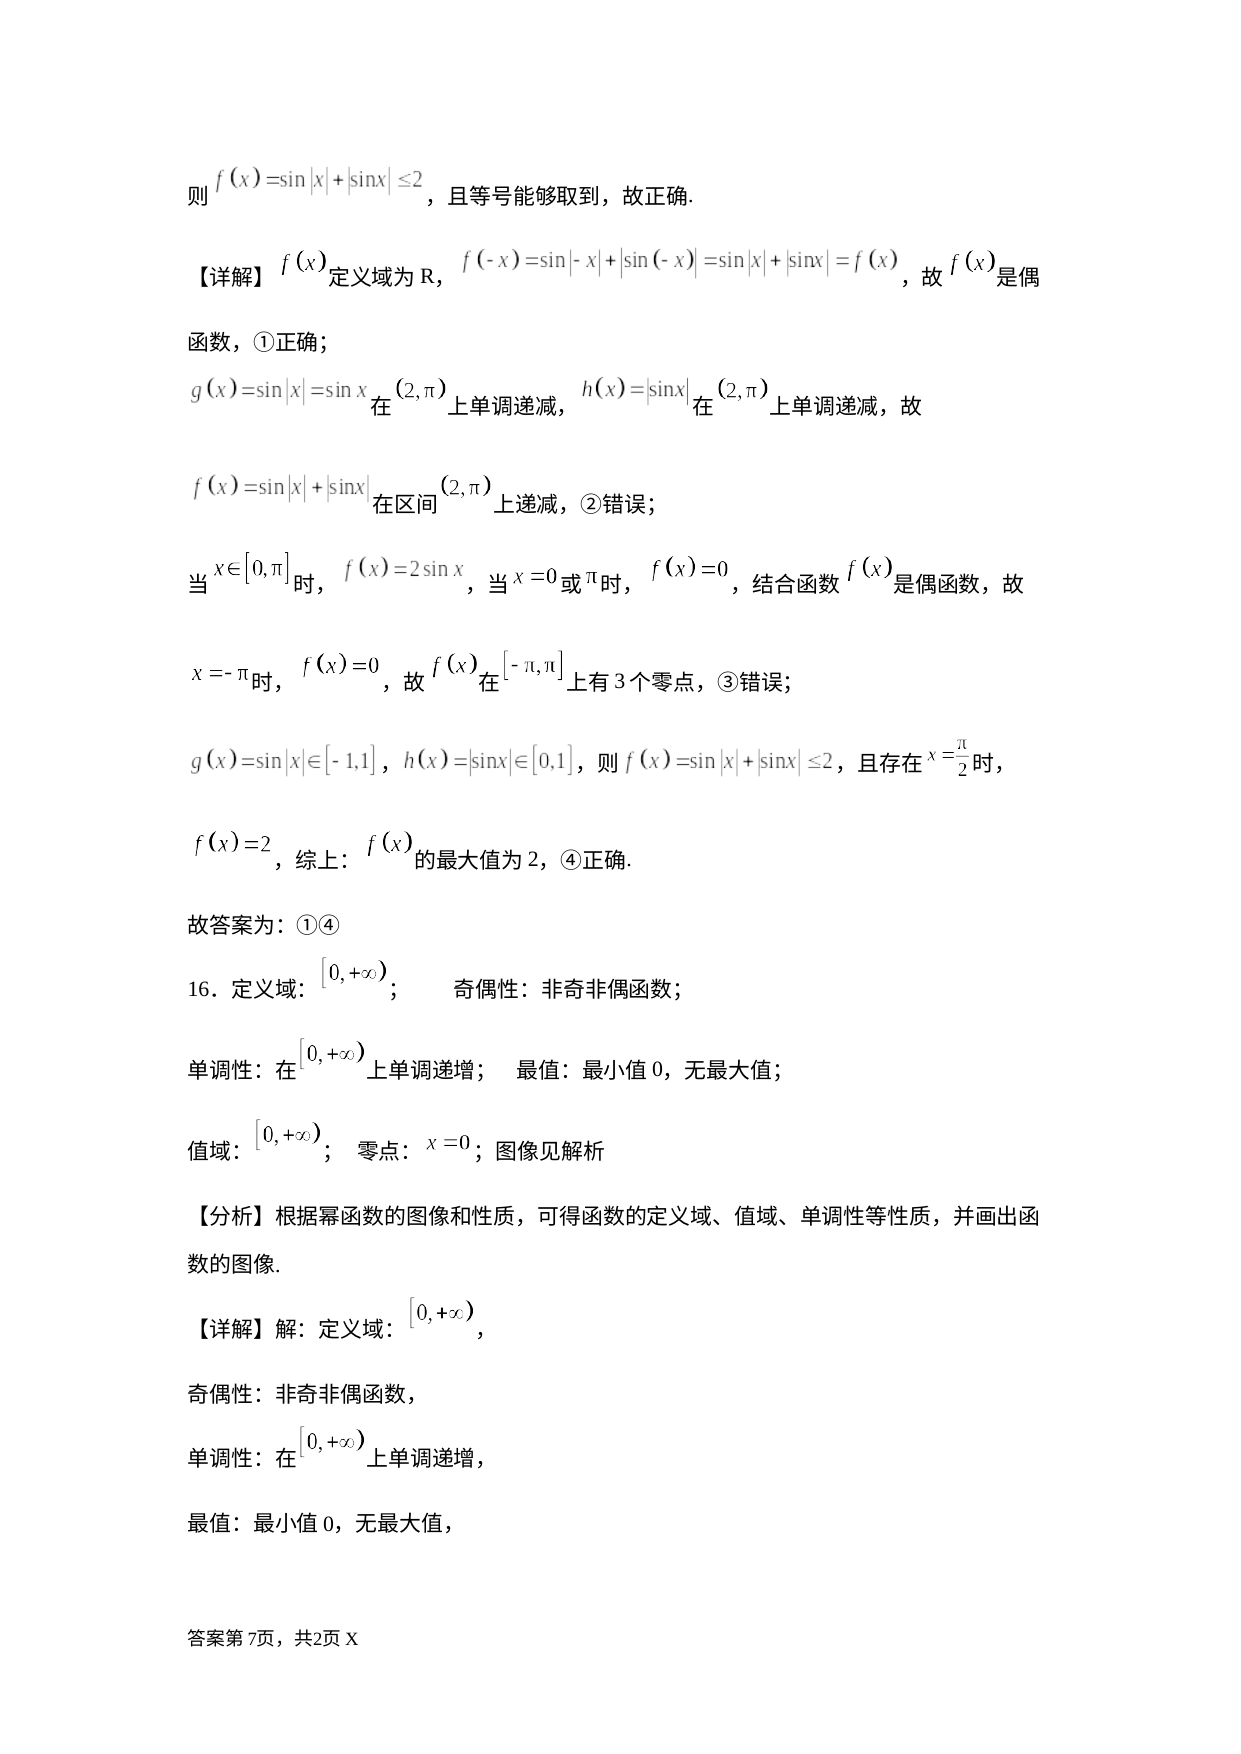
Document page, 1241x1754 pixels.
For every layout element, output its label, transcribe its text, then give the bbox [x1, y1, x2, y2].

text 16．定义域：； 奇偶性：非奇非偶函数； [187, 956, 1053, 1021]
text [187, 162, 1053, 227]
text ，，则，且存在时，，综上：的最大值为2，④正确. [187, 729, 1053, 892]
text 【详解】定义域为R，，故是偶函数，①正确； [187, 243, 1053, 357]
text 单调性：在上单调递增； 最值：最小值0，无最大值； [187, 1037, 1053, 1102]
text 【详解】解：定义域：， [187, 1295, 1053, 1360]
text 在上单调递减，在上单调递减，故在区间上递减，②错误； [187, 372, 1053, 535]
text 【分析】根据幂函数的图像和性质，可得函数的定义域、值域、单调性等性质，并画出函数的图像. [187, 1198, 1053, 1279]
text 当时，，当或时，，结合函数是偶函数，故时，，故在上有3个零点，③错误； [187, 551, 1053, 713]
text 故答案为：①④ [187, 907, 1053, 940]
text 单调性：在上单调递增， [187, 1424, 1053, 1489]
text 最值：最小值0，无最大值， [187, 1505, 1053, 1538]
text 奇偶性：非奇非偶函数， [187, 1376, 1053, 1409]
text 值域：； 零点：；图像见解析 [187, 1117, 1053, 1182]
